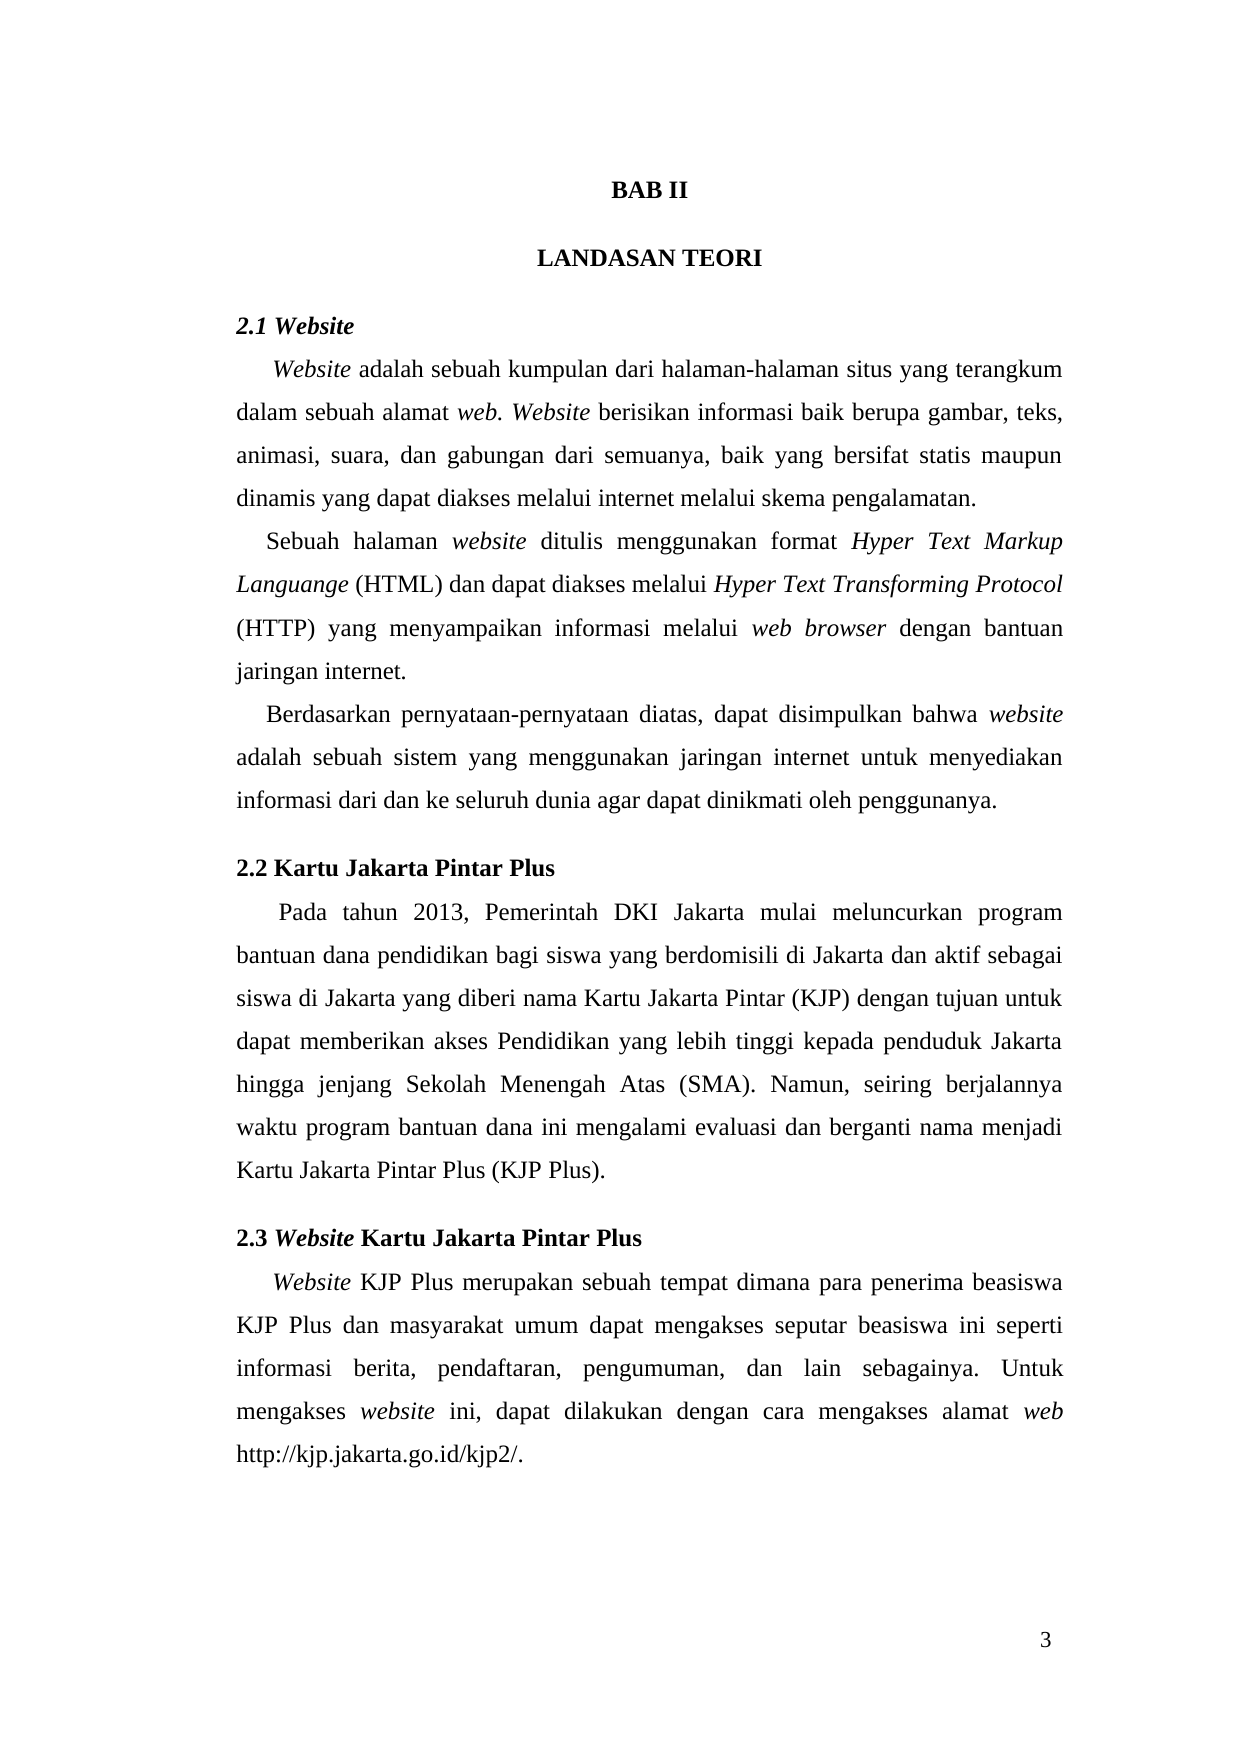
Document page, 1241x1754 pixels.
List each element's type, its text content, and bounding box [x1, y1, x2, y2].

text Berdasarkan pernyataan-pernyataan diatas, dapat disimpulkan bahwa website adalah sebuah sistem yang menggunakan jaringan internet untuk menyediakan informasi dari dan ke seluruh dunia agar dapat dinikmati oleh penggunanya. [236, 699, 1063, 814]
text Pada tahun 2013, Pemerintah DKI Jakarta mulai meluncurkan program bantuan dana pendidikan bagi siswa yang berdomisili di Jakarta dan aktif sebagai siswa di Jakarta yang diberi nama Kartu Jakarta Pintar (KJP) dengan tujuan untuk dapat memberikan akses Pendidikan yang lebih tinggi kepada penduduk Jakarta hingga jenjang Sekolah Menengah Atas (SMA). Namun, seiring berjalannya waktu program bantuan dana ini mengalami evaluasi dan berganti nama menjadi Kartu Jakarta Pintar Plus (KJP Plus). [236, 897, 1063, 1184]
subtitle Website [236, 311, 1078, 339]
subtitle BAB II LANDASAN TEORI [537, 175, 764, 272]
subtitle Kartu Jakarta Pintar Plus [236, 853, 1078, 882]
list Website Kartu Jakarta Pintar Plus [236, 1223, 1078, 1252]
text Website adalah sebuah kumpulan dari halaman-halaman situs yang terangkum dalam sebuah alamat web. Website berisikan informasi baik berupa gambar, teks, animasi, suara, dan gabungan dari semuanya, baik yang bersifat statis maupun dinamis yang dapat diakses melalui internet melalui skema pengalamatan. [236, 354, 1063, 512]
text Sebuah halaman website ditulis menggunakan format Hyper Text Markup Languange (HTML) dan dapat diakses melalui Hyper Text Transforming Protocol (HTTP) yang menyampaikan informasi melalui web browser dengan bantuan jaringan internet. [236, 526, 1063, 684]
text Website KJP Plus merupakan sebuah tempat dimana para penerima beasiswa KJP Plus dan masyarakat umum dapat mengakses seputar beasiswa ini seperti informasi berita, pendaftaran, pengumuman, dan lain sebagainya. Untuk mengakses website ini, dapat dilakukan dengan cara mengakses alamat web http://kjp.jakarta.go.id/kjp2/. [236, 1267, 1063, 1468]
